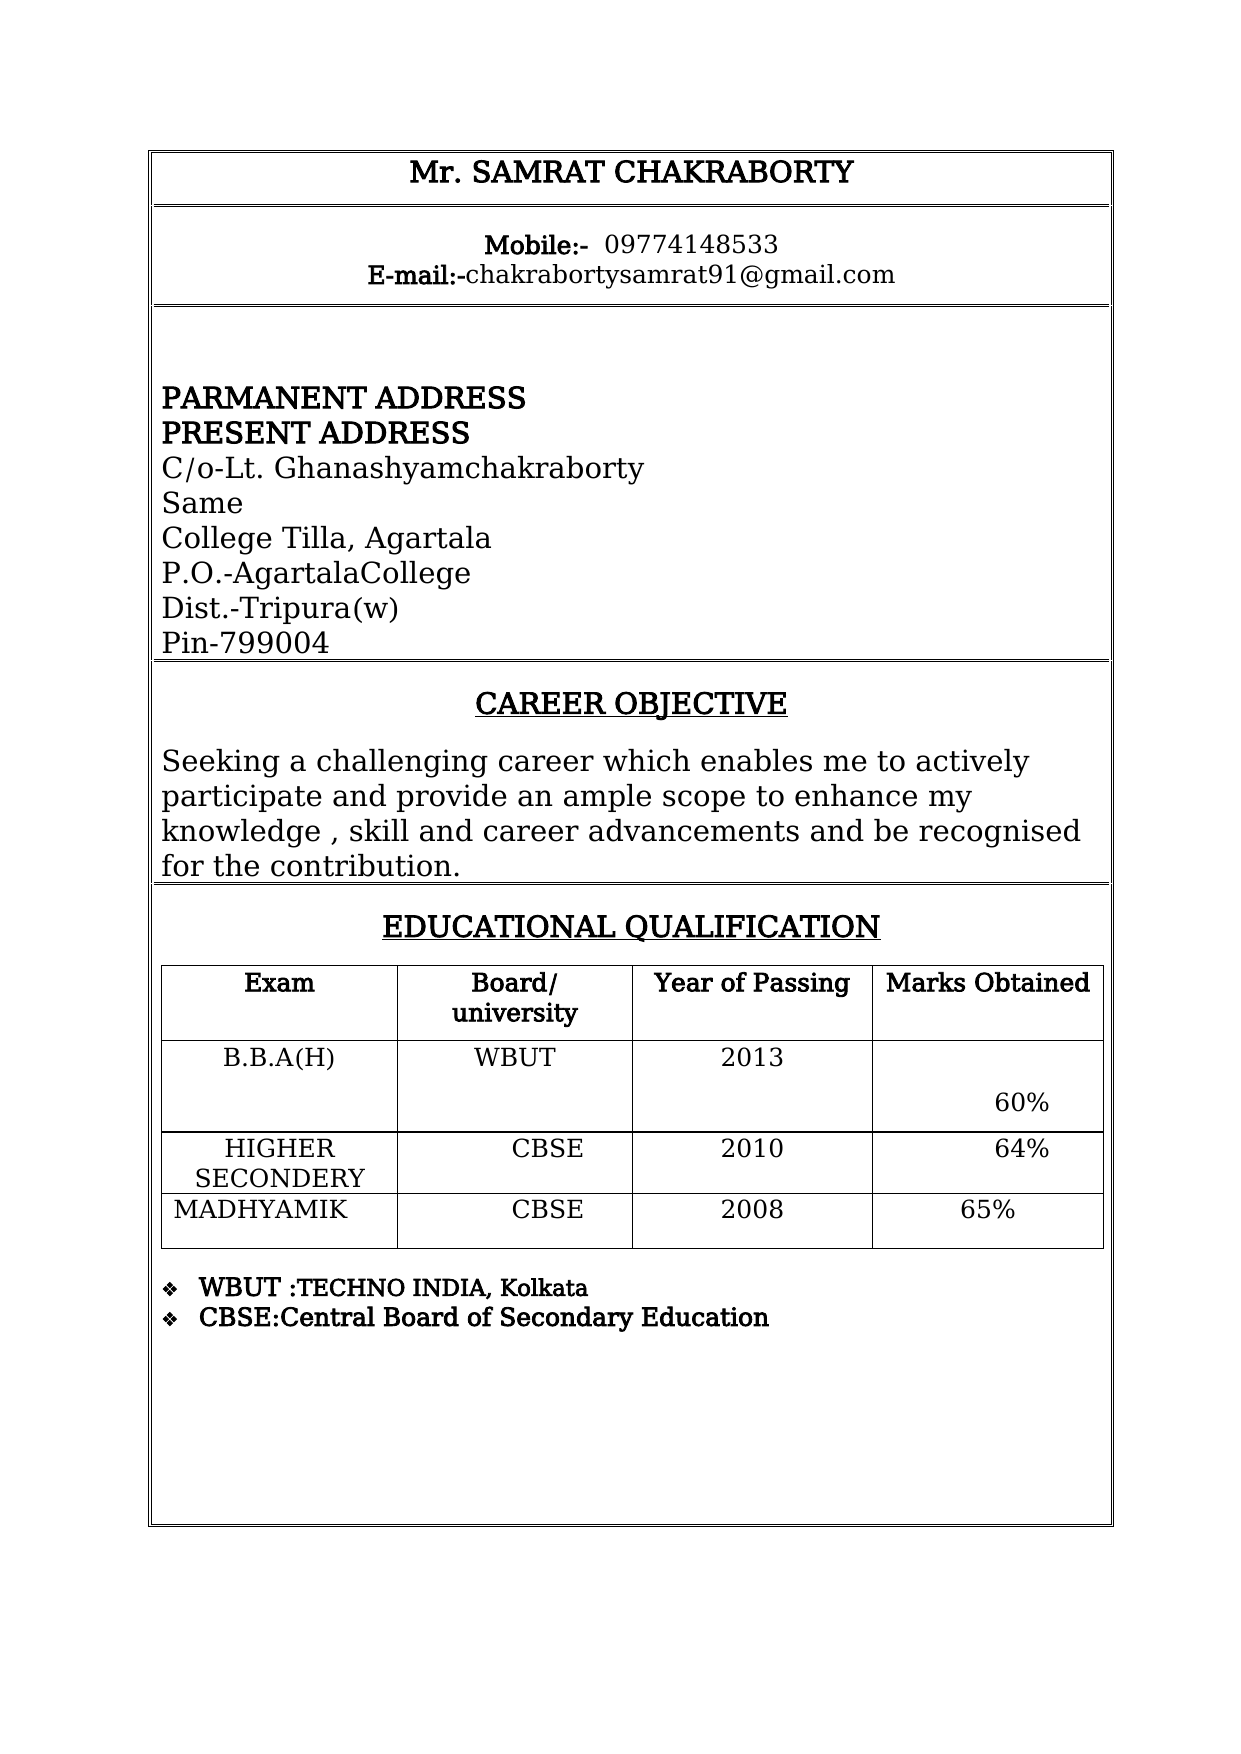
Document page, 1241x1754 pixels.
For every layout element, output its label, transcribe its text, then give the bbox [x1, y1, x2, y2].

table_cell EDUCATIONAL QUALIFICATION WBUT :TECHNO INDIA, Kolkata CBSE:Central Board of Secondary Education [150, 882, 1113, 1524]
table_cell CAREER OBJECTIVE Seeking a challenging career which enables me to actively participate and provide an ample scope to enhance my knowledge , skill and career advancements and be recognised for the contribution. [150, 659, 1113, 882]
table_cell Mobile:- 09774148533 E-mail:-chakrabortysamrat91@gmail.com [152, 204, 1111, 303]
table_header Mr. SAMRAT CHAKRABORTY [152, 153, 1111, 203]
table_cell PARMANENT ADDRESS PRESENT ADDRESS C/o-Lt. Ghanashyamchakraborty Same College Tilla, Agartala P.O.-AgartalaCollege Dist.-Tripura(w) Pin-799004 [152, 304, 1111, 659]
